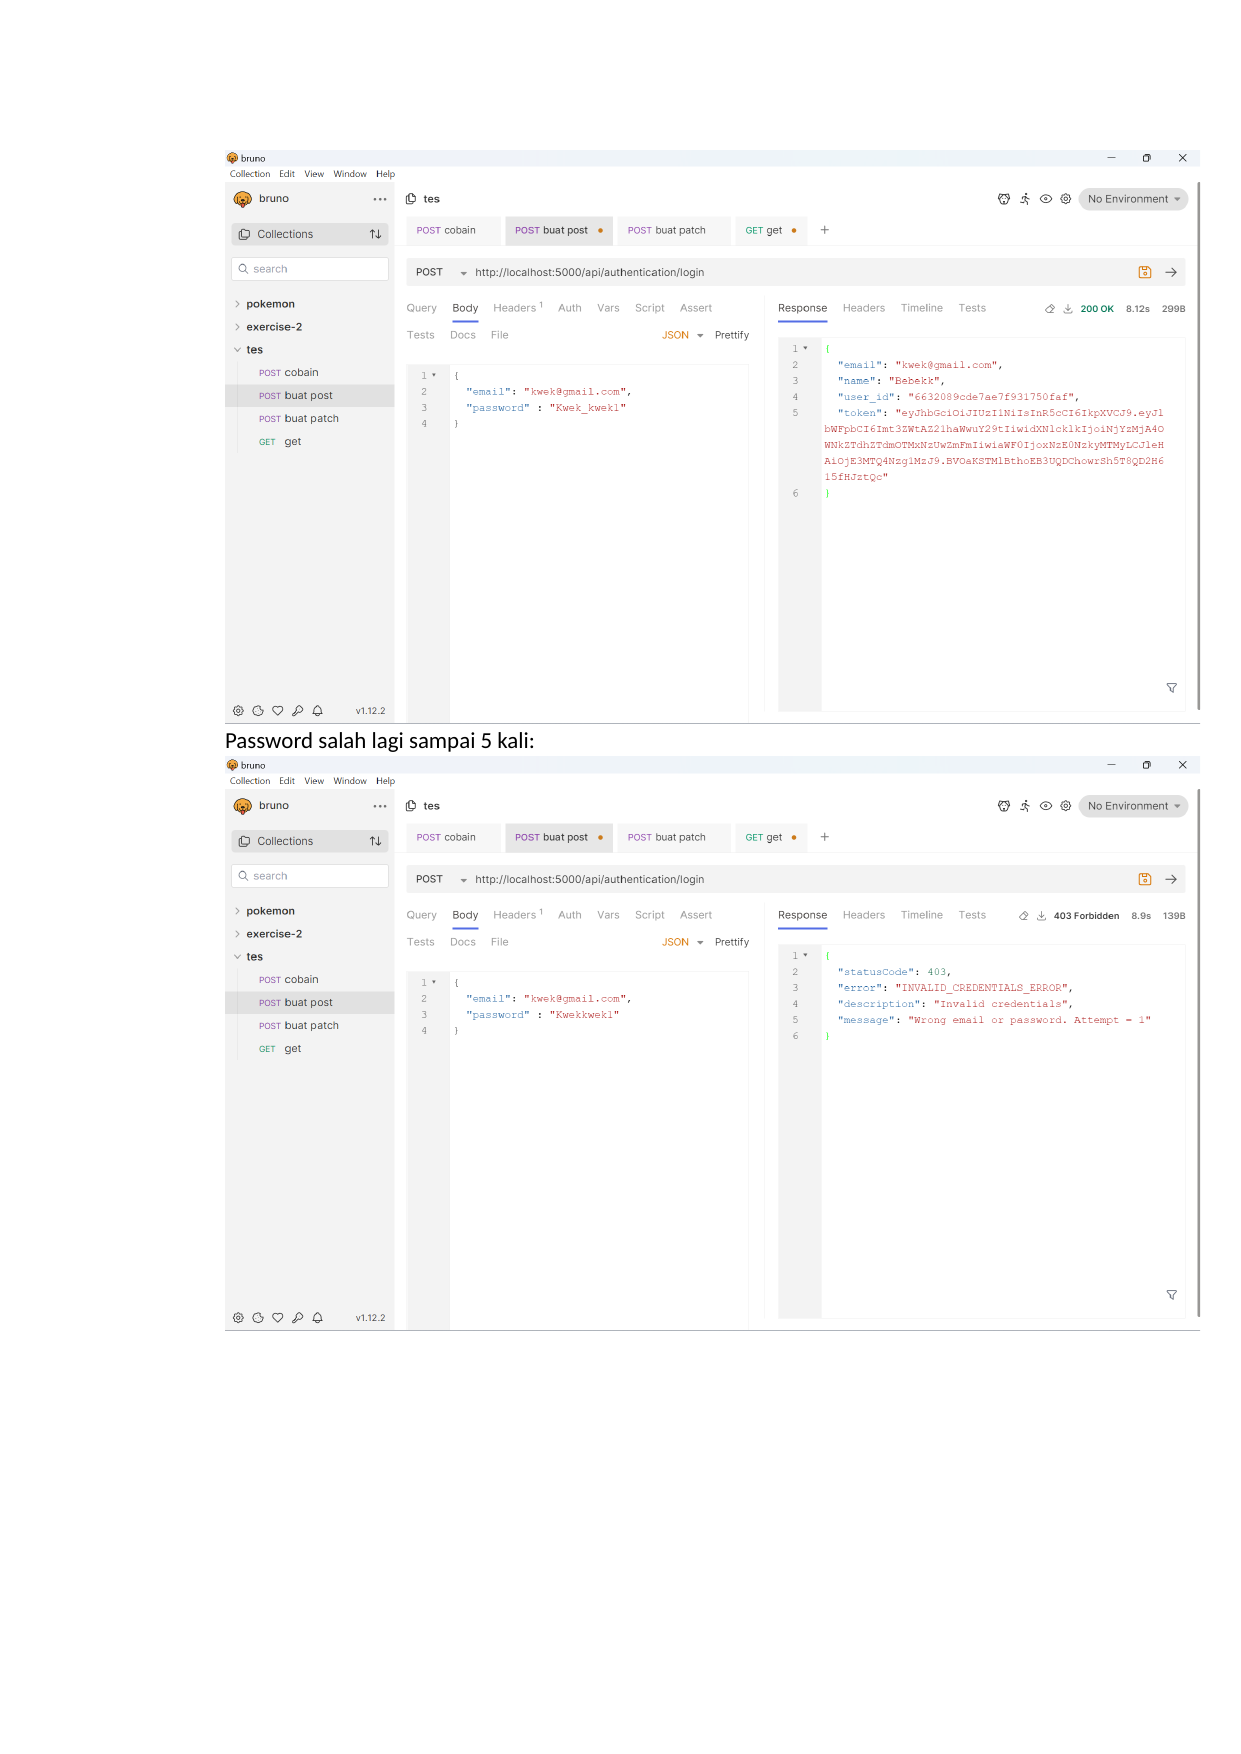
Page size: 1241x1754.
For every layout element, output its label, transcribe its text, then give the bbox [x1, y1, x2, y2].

picture [225, 150, 1200, 724]
picture [225, 756, 1200, 1331]
list Password salah lagi sampai 5 kali: [225, 726, 1090, 754]
